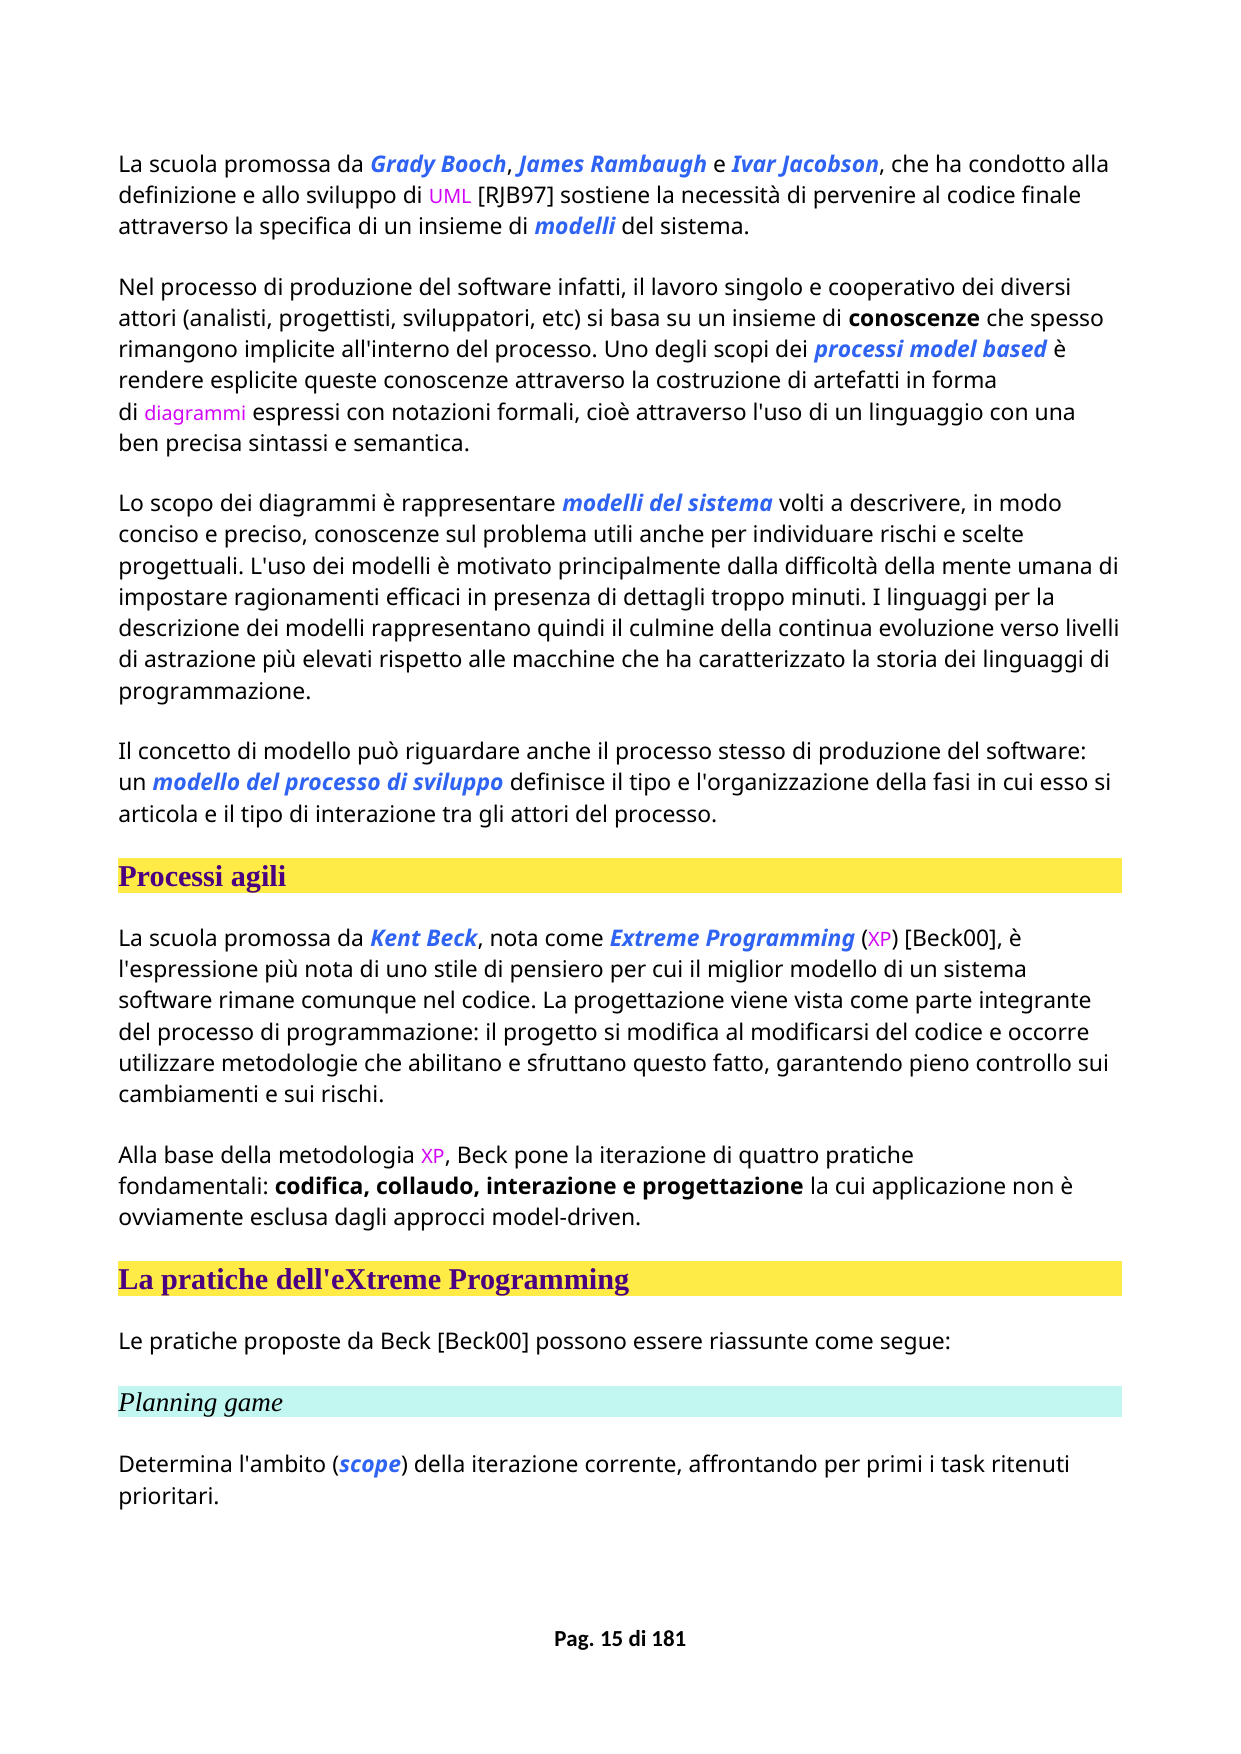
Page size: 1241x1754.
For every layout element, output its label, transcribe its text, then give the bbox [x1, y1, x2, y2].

subtitle La pratiche dell'eXtreme Programming [118, 1261, 1122, 1296]
subtitle Planning game [118, 1386, 1122, 1417]
text Lo scopo dei diagrammi è rappresentare modelli del sistema volti a descrivere, in modo conciso e preciso, conoscenze sul problema utili anche per individuare rischi e scelte progettuali. L'uso dei modelli è motivato principalmente dalla difficoltà della mente umana di impostare ragionamenti efficaci in presenza di dettagli troppo minuti. I linguaggi per la descrizione dei modelli rappresentano quindi il culmine della continua evoluzione verso livelli di astrazione più elevati rispetto alle macchine che ha caratterizzato la storia dei linguaggi di programmazione. [118, 487, 1122, 706]
text La scuola promossa da Grady Booch, James Rambaugh e Ivar Jacobson, che ha condotto alla definizione e allo sviluppo di UML [RJB97] sostiene la necessità di pervenire al codice finale attraverso la specifica di un insieme di modelli del sistema. [118, 148, 1122, 241]
text Nel processo di produzione del software infatti, il lavoro singolo e cooperativo dei diversi attori (analisti, progettisti, sviluppatori, etc) si basa su un insieme di conoscenze che spesso rimangono implicite all'interno del processo. Uno degli scopi dei processi model based è rendere esplicite queste conoscenze attraverso la costruzione di artefatti in forma di diagrammi espressi con notazioni formali, cioè attraverso l'uso di un linguaggio con una ben precisa sintassi e semantica. [118, 271, 1122, 458]
text Le pratiche proposte da Beck [Beck00] possono essere riassunte come segue: [118, 1325, 1122, 1357]
text Alla base della metodologia XP, Beck pone la iterazione di quattro pratiche fondamentali: codifica, collaudo, interazione e progettazione la cui applicazione non è ovviamente esclusa dagli approcci model-driven. [118, 1138, 1122, 1232]
text Il concetto di modello può riguardare anche il processo stesso di produzione del software: un modello del processo di sviluppo definisce il tipo e l'organizzazione della fasi in cui esso si articola e il tipo di interazione tra gli attori del processo. [118, 735, 1122, 829]
subtitle Processi agili [118, 858, 1122, 893]
text Determina l'ambito (scope) della iterazione corrente, affrontando per primi i task ritenuti prioritari. [118, 1448, 1122, 1511]
text La scuola promossa da Kent Beck, nota come Extreme Programming (XP) [Beck00], è l'espressione più nota di uno stile di pensiero per cui il miglior modello di un sistema software rimane comunque nel codice. La progettazione viene vista come parte integrante del processo di programmazione: il progetto si modifica al modificarsi del codice e occorre utilizzare metodologie che abilitano e sfruttano questo fatto, garantendo pieno controllo sui cambiamenti e sui rischi. [118, 922, 1122, 1109]
